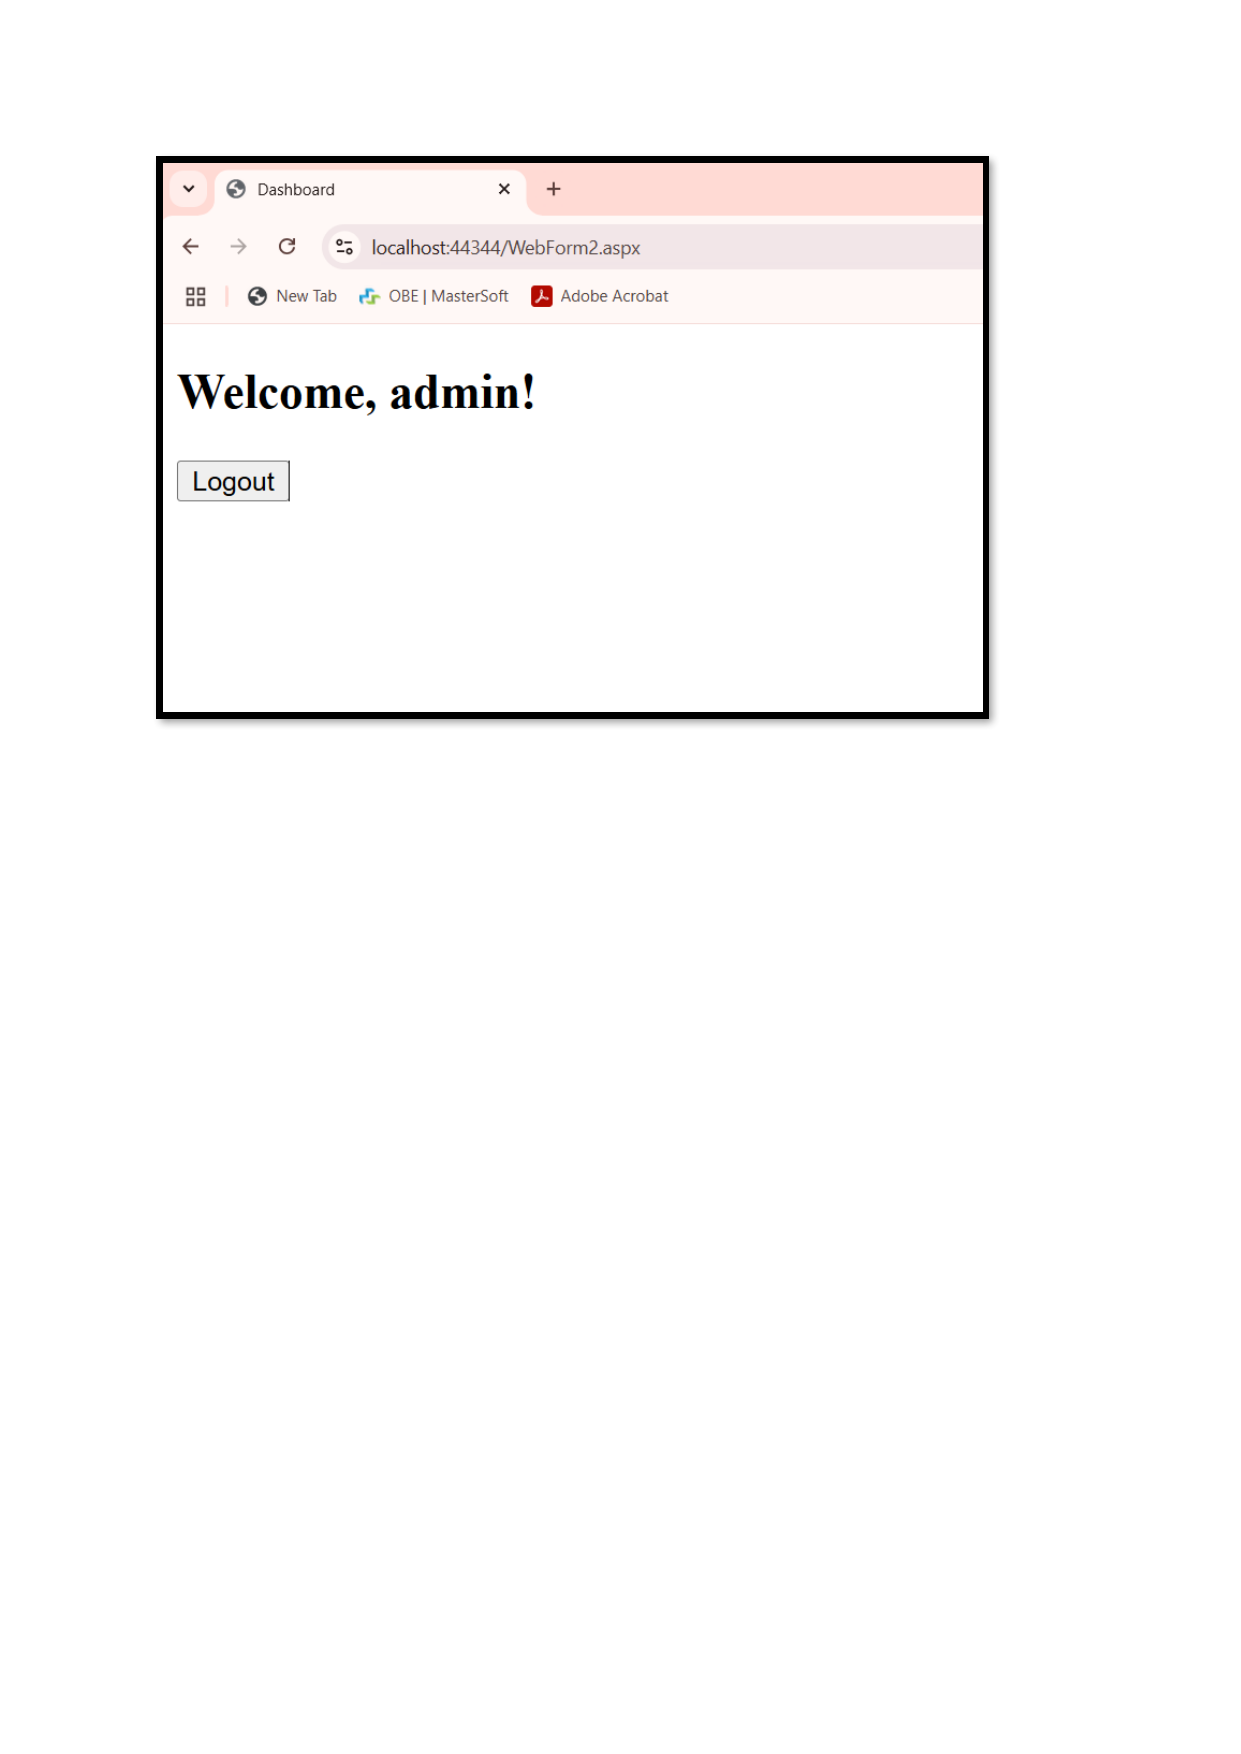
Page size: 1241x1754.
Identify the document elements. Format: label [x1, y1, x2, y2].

picture [163, 163, 983, 712]
